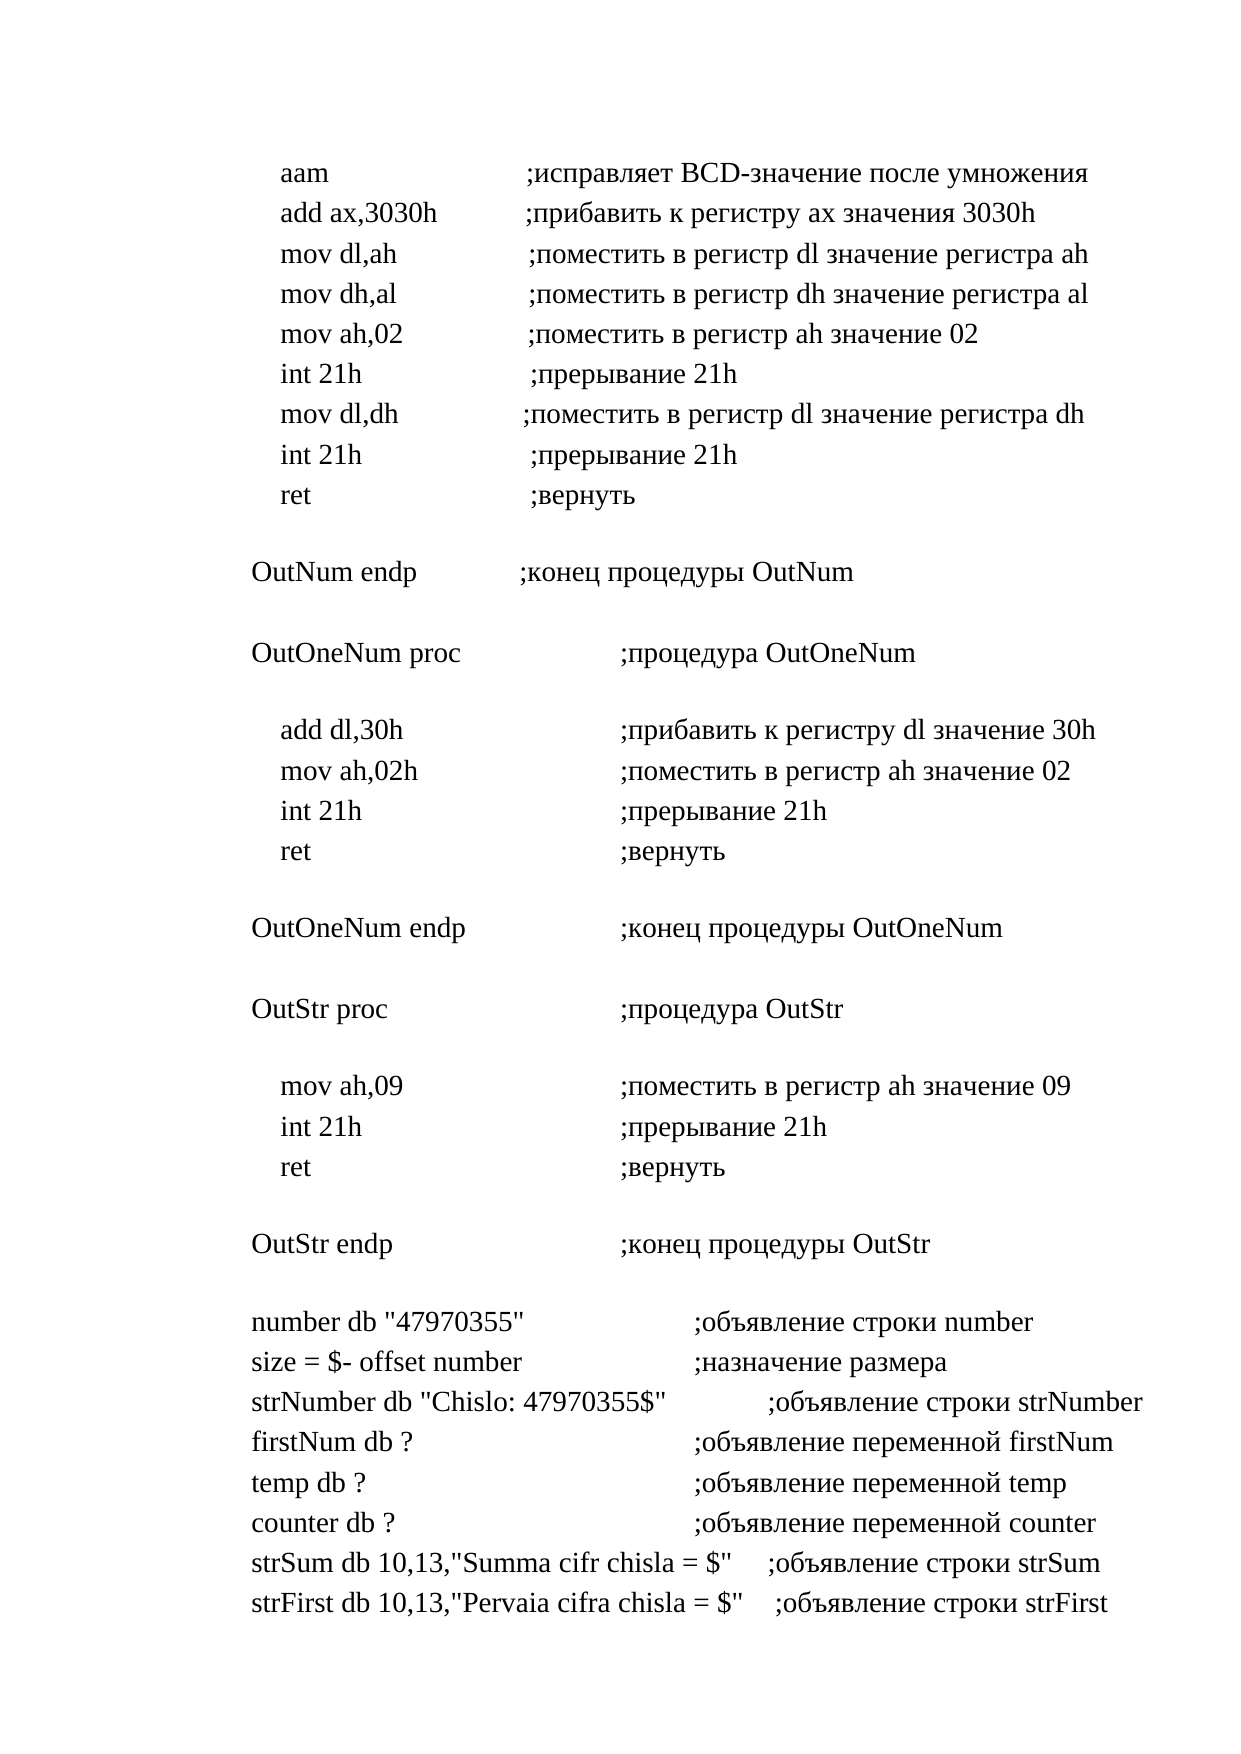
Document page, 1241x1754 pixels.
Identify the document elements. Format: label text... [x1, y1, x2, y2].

text mov ah,02 ;поместить в регистр ah значение 02 [177, 316, 1152, 350]
text strSum db 10,13,"Summa cifr chisla = $" ;объявление строки strSum [177, 1545, 1152, 1579]
text strNumber db "Chislo: 47970355$" ;объявление строки strNumber [177, 1384, 1152, 1418]
text aam ;исправляет BCD-значение после умножения [177, 155, 1152, 189]
text OutStr endp ;конец процедуры OutStr [177, 1226, 1152, 1260]
text ret ;вернуть [177, 1149, 1152, 1182]
text int 21h ;прерывание 21h [177, 1109, 1152, 1142]
text mov dh,al ;поместить в регистр dh значение регистра al [177, 276, 1152, 309]
text counter db ? ;объявление переменной counter [177, 1505, 1152, 1538]
text OutStr proc ;процедура OutStr [177, 991, 1152, 1024]
text mov dl,dh ;поместить в регистр dl значение регистра dh [177, 397, 1152, 430]
text add ax,3030h ;прибавить к регистру ax значения 3030h [177, 196, 1152, 229]
text mov ah,02h ;поместить в регистр ah значение 02 [177, 753, 1152, 786]
text OutOneNum endp ;конец процедуры OutOneNum [177, 911, 1152, 944]
text ret ;вернуть [177, 477, 1152, 511]
text ret ;вернуть [177, 833, 1152, 867]
text int 21h ;прерывание 21h [177, 437, 1152, 470]
text temp db ? ;объявление переменной temp [177, 1465, 1152, 1498]
text int 21h ;прерывание 21h [177, 356, 1152, 390]
text OutOneNum proc ;процедура OutOneNum [177, 635, 1152, 668]
text number db "47970355" ;объявление строки number [177, 1304, 1152, 1337]
text firstNum db ? ;объявление переменной firstNum [177, 1424, 1152, 1458]
text add dl,30h ;прибавить к регистру dl значениe 30h [177, 712, 1152, 746]
text OutNum endp ;конец процедуры OutNum [177, 554, 1152, 588]
text int 21h ;прерывание 21h [177, 793, 1152, 826]
text size = $- offset number ;назначение размера [177, 1344, 1152, 1378]
text mov ah,09 ;поместить в регистр ah значение 09 [177, 1068, 1152, 1102]
text mov dl,ah ;поместить в регистр dl значение регистра ah [177, 236, 1152, 269]
text strFirst db 10,13,"Pervaia cifra chisla = $" ;объявление строки strFirst [177, 1585, 1152, 1619]
